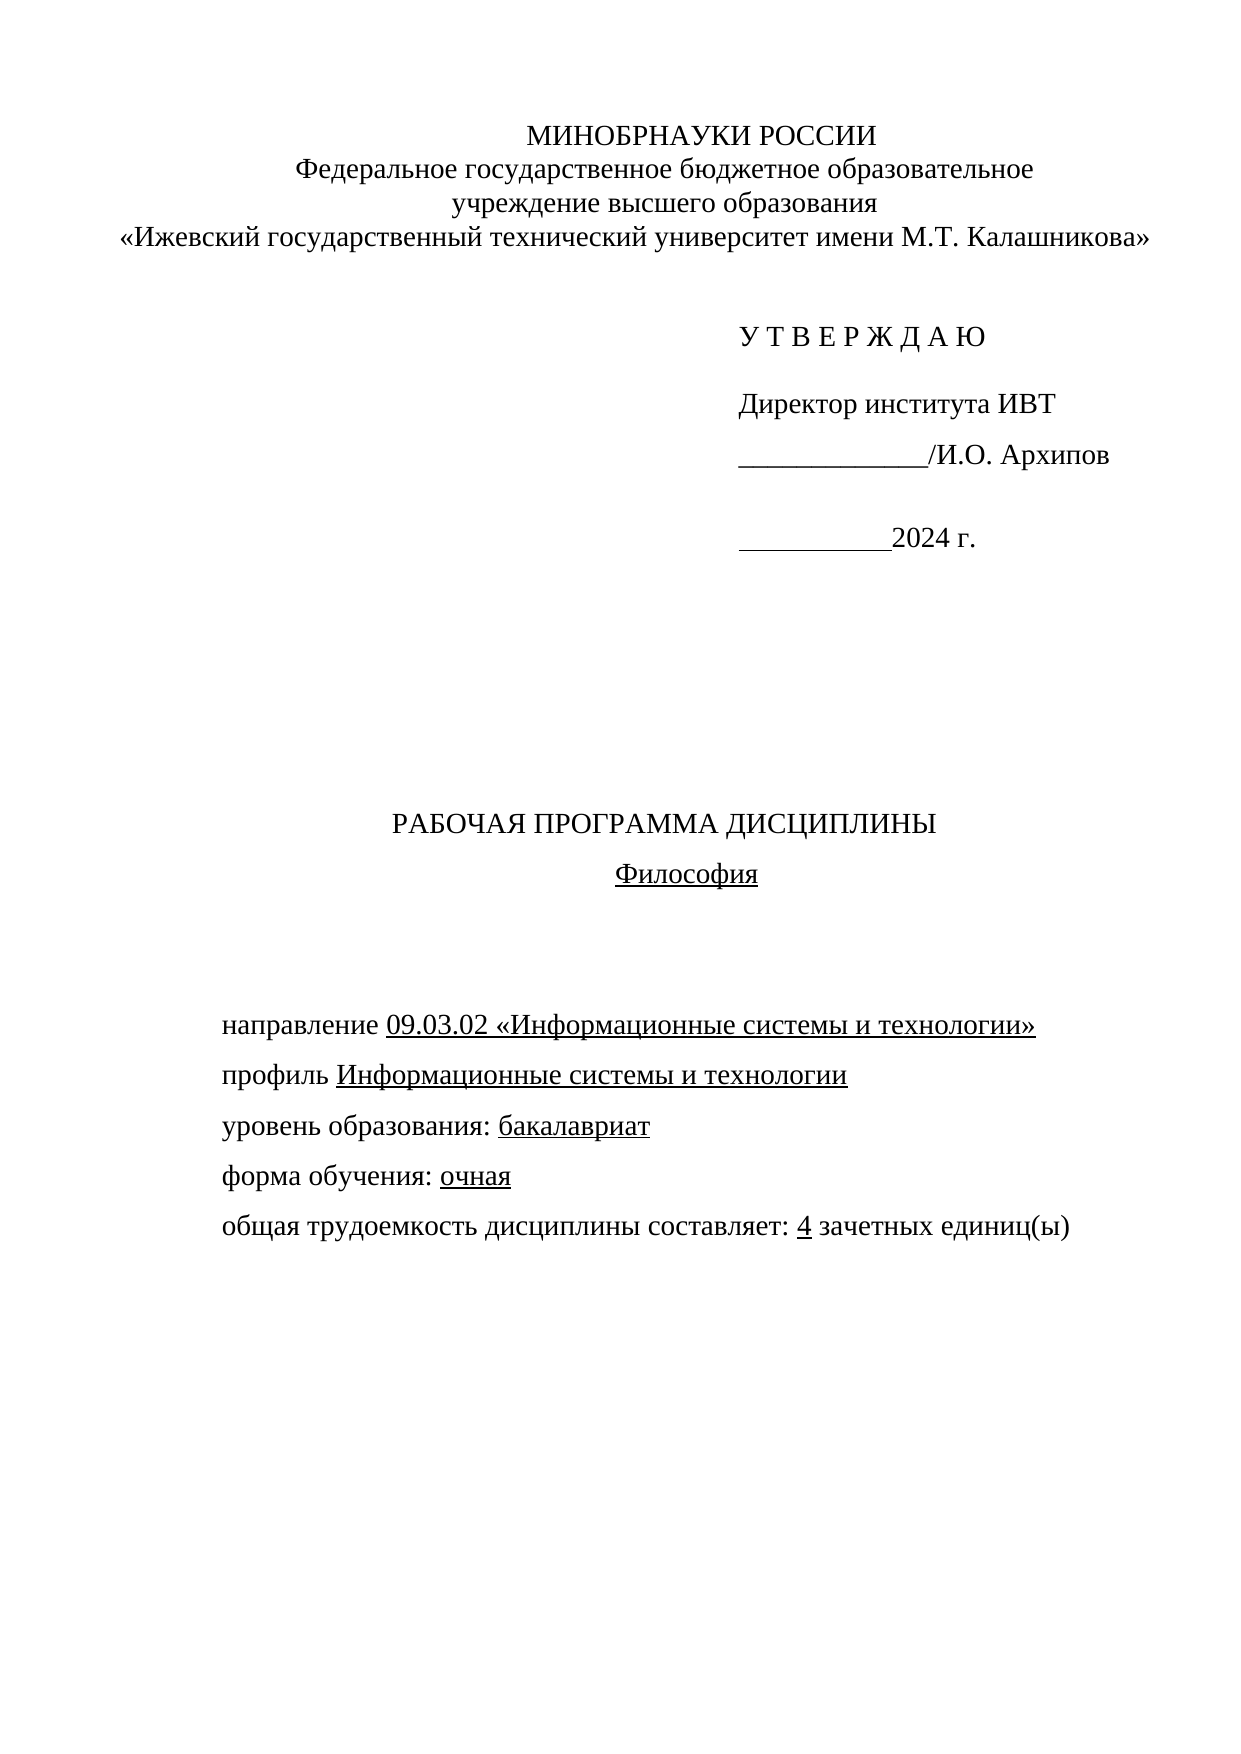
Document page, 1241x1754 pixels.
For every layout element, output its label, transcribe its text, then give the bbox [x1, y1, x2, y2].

text МИНОБРНАУКИ РОССИИ [177, 118, 1152, 152]
text _____________/И.О. Архипов [177, 437, 1152, 470]
text форма обучения: очная [222, 1158, 1152, 1191]
text Философия [222, 856, 1152, 889]
text 2024 г. [177, 521, 1152, 554]
text РАБОЧАЯ ПРОГРАММА ДИСЦИПЛИНЫ [177, 806, 1152, 839]
text профиль Информационные системы и технологии [222, 1057, 1152, 1091]
text направление 09.03.02 «Информационные системы и технологии» [222, 1007, 1152, 1041]
text «Ижевский государственный технический университет имени М.Т. Калашникова» [118, 219, 1152, 252]
text Федеральное государственное бюджетное образовательное [177, 152, 1152, 185]
text Директор института ИВТ [177, 386, 1152, 420]
text учреждение высшего образования [177, 185, 1152, 219]
text уровень образования: бакалавриат [222, 1108, 1152, 1141]
text общая трудоемкость дисциплины составляет: 4 зачетных единиц(ы) [222, 1208, 1152, 1242]
text У Т В Е Р Ж Д А Ю [177, 319, 1152, 353]
